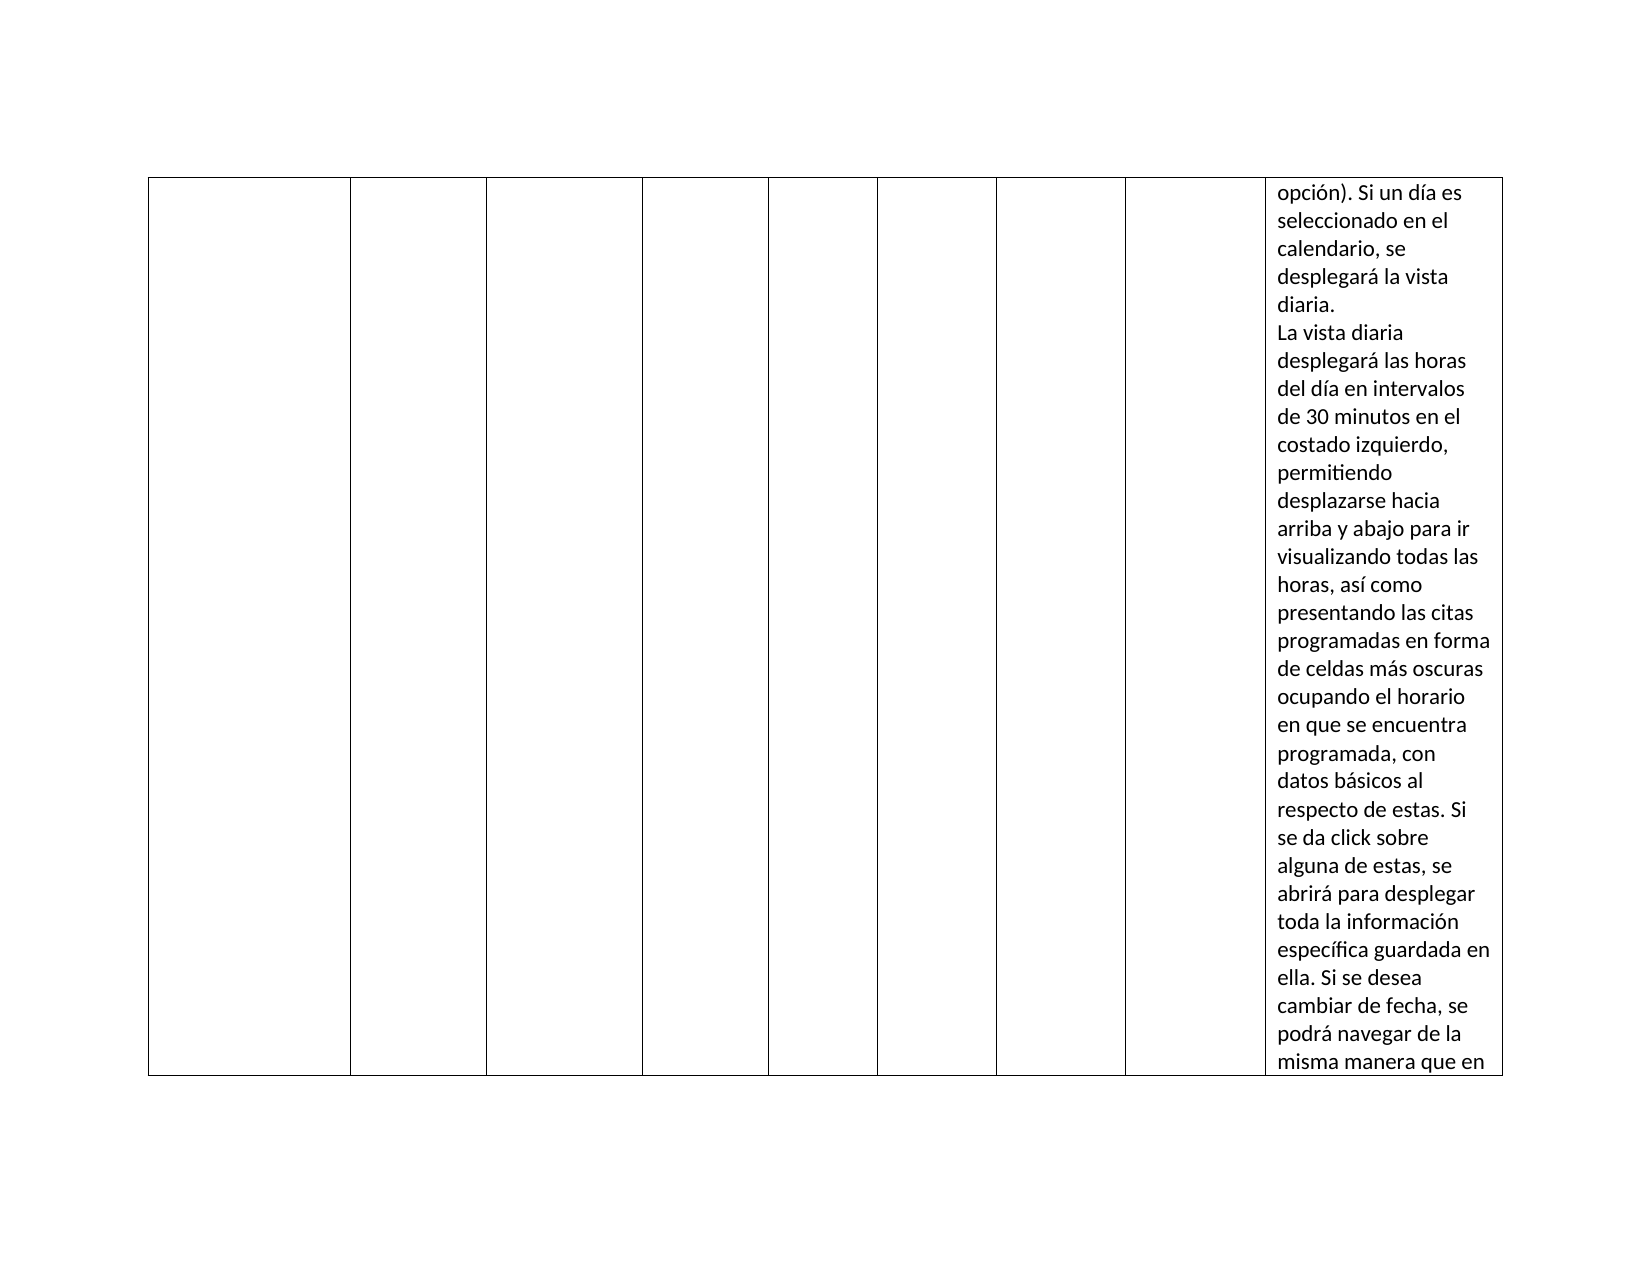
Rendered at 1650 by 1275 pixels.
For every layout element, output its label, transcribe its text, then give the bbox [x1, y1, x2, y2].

table_cell [1126, 178, 1265, 1075]
table_cell [878, 178, 996, 1075]
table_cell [149, 178, 350, 1075]
table_cell [997, 178, 1125, 1075]
table_cell X [351, 178, 486, 1075]
table_cell [769, 178, 877, 1075]
table_cell X [487, 178, 642, 1075]
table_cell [1266, 178, 1502, 1075]
table_cell [643, 178, 768, 1075]
